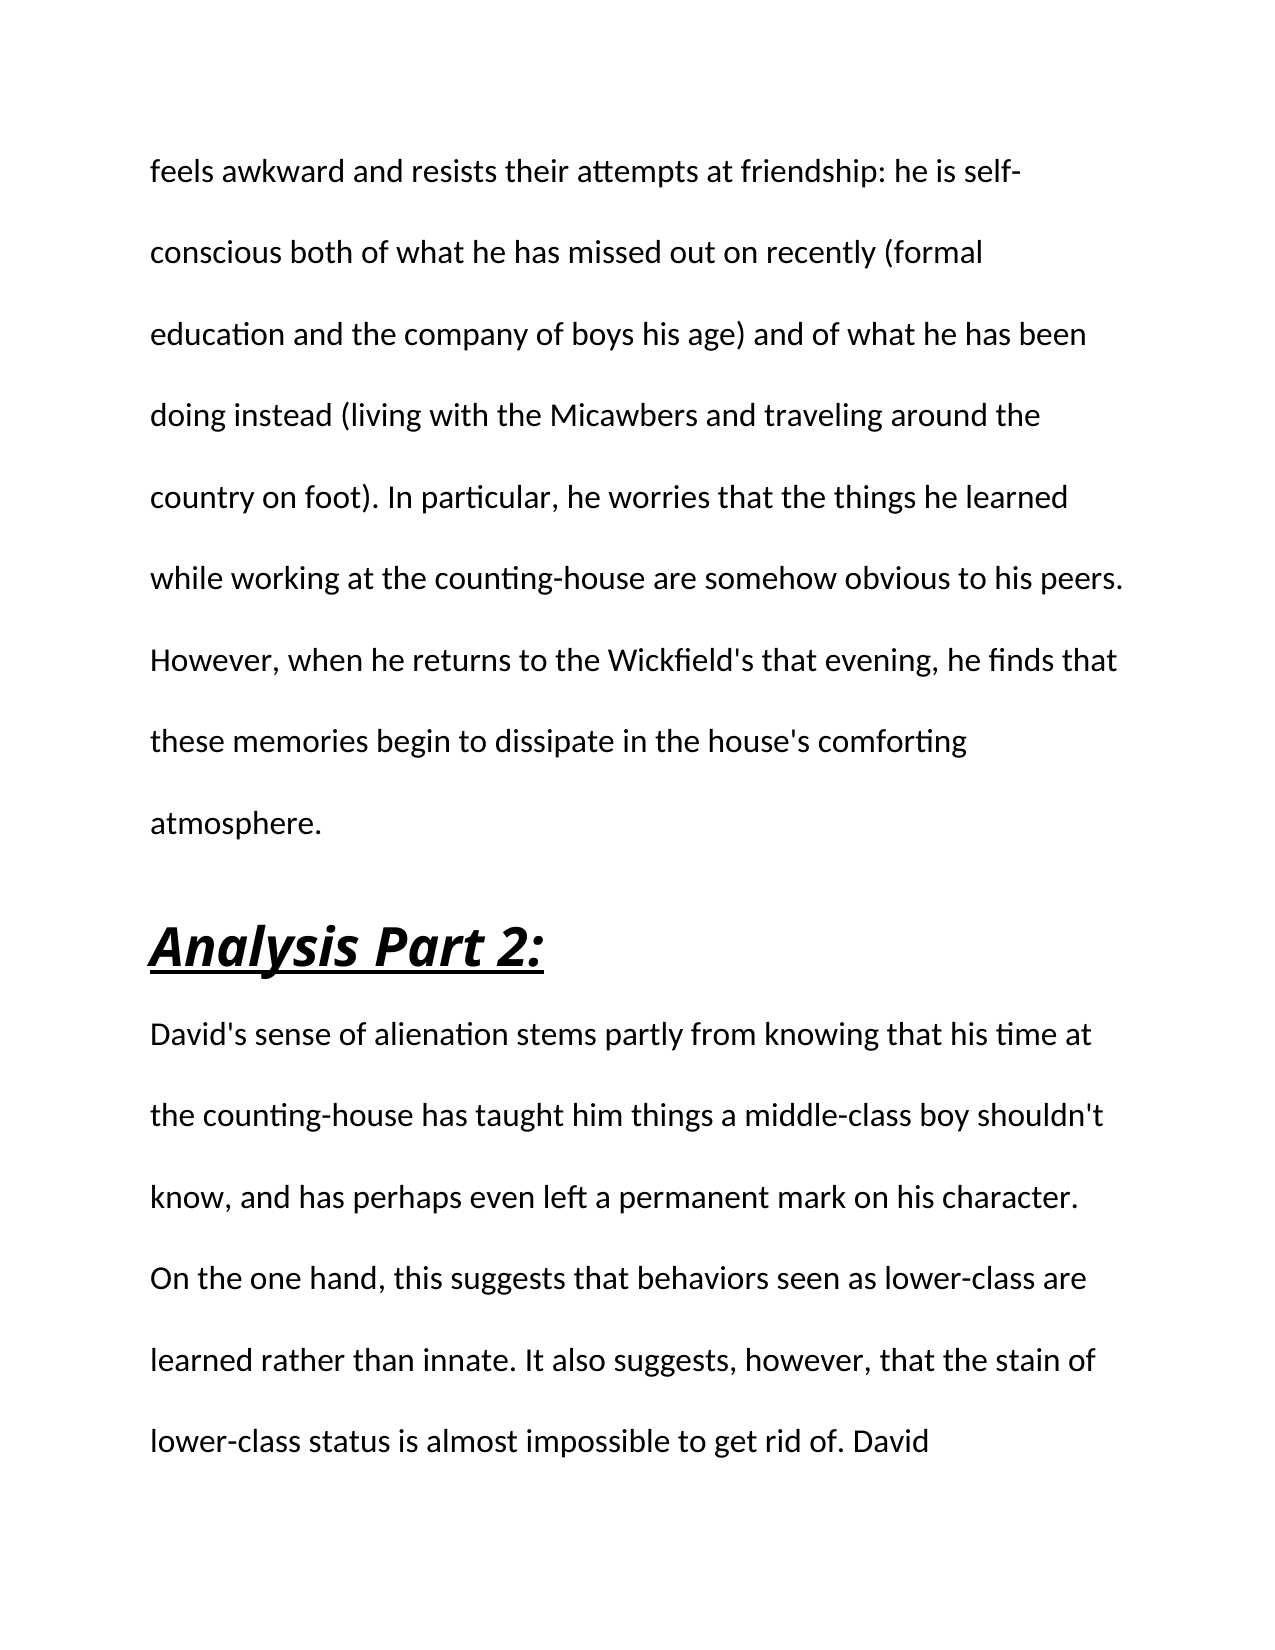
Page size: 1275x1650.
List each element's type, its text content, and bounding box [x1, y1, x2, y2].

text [150, 1013, 1125, 1461]
text Analysis Part 2: [150, 908, 1125, 982]
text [150, 150, 1125, 842]
